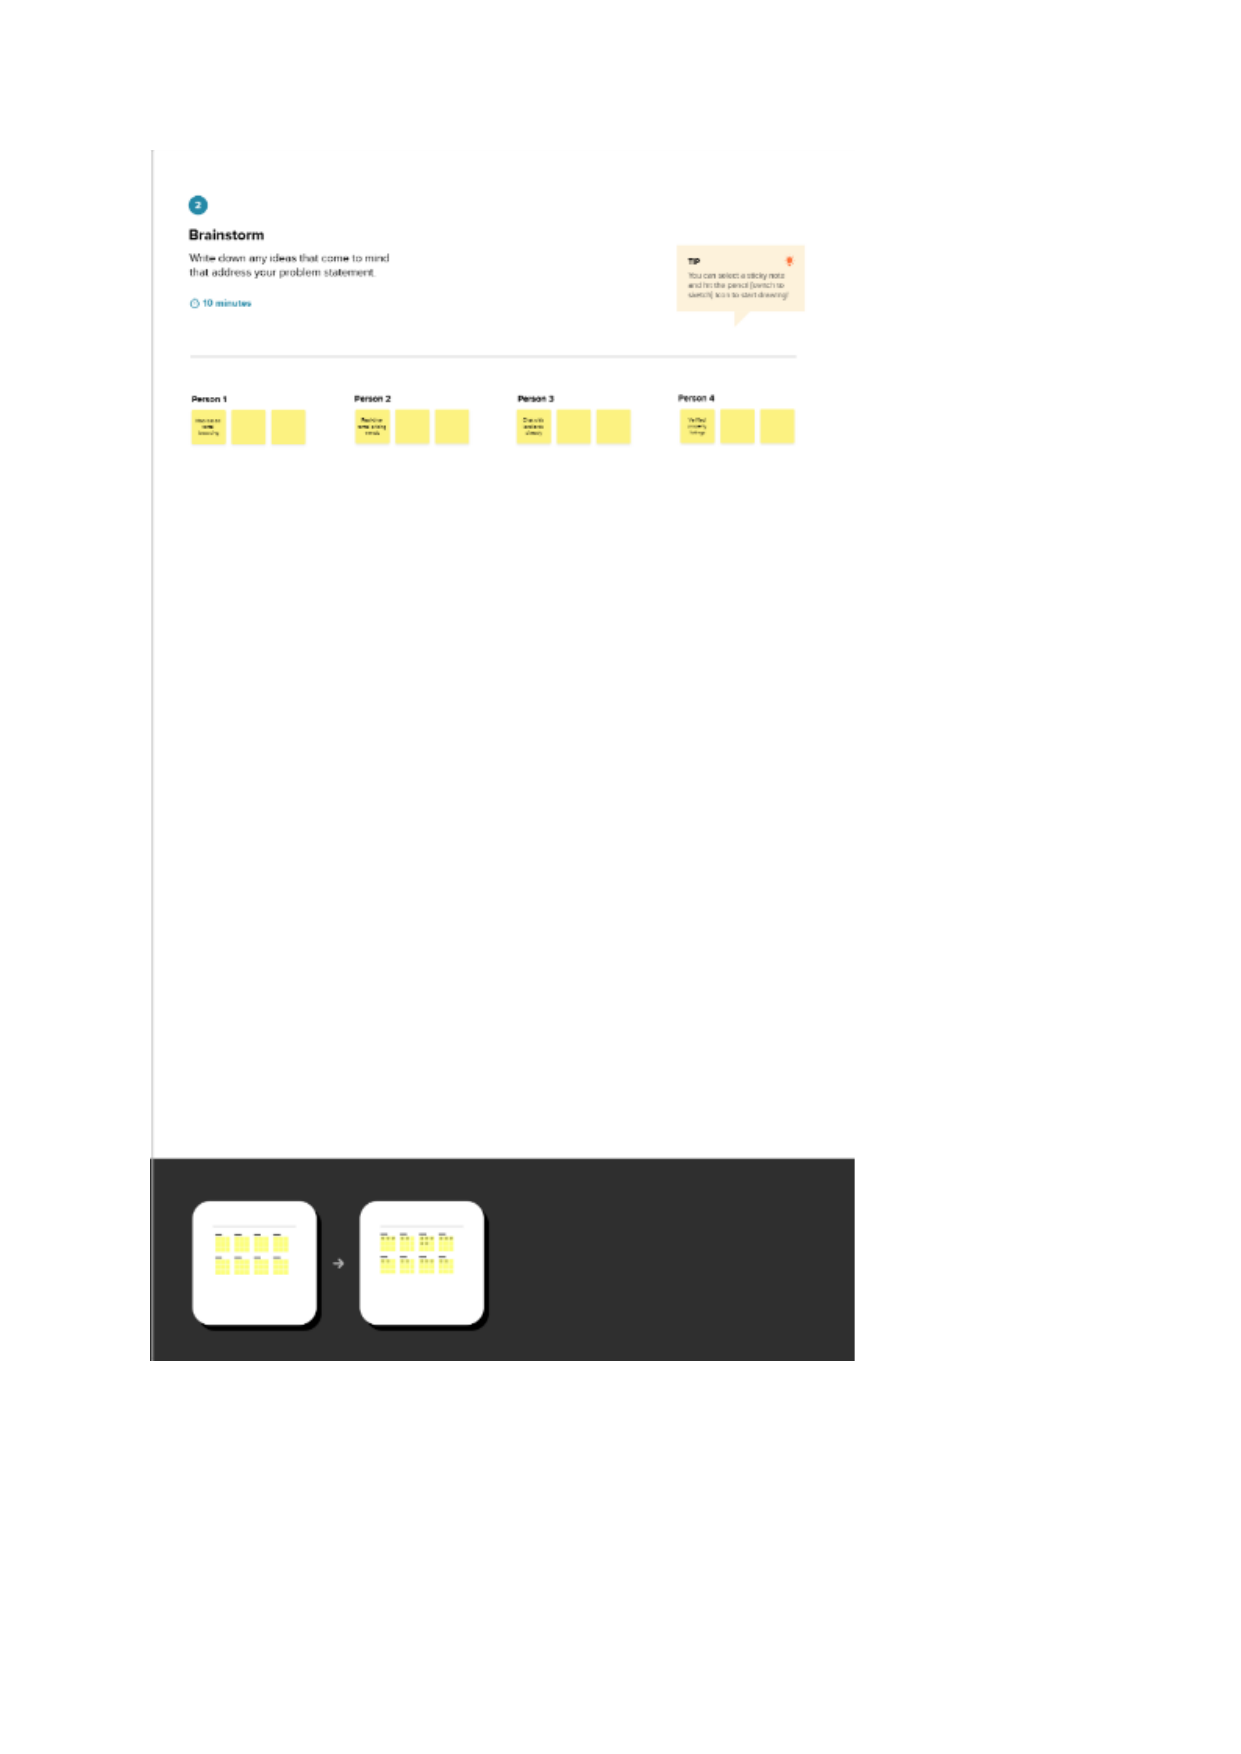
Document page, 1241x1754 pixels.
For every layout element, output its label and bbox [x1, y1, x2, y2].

picture [150, 150, 855, 1361]
